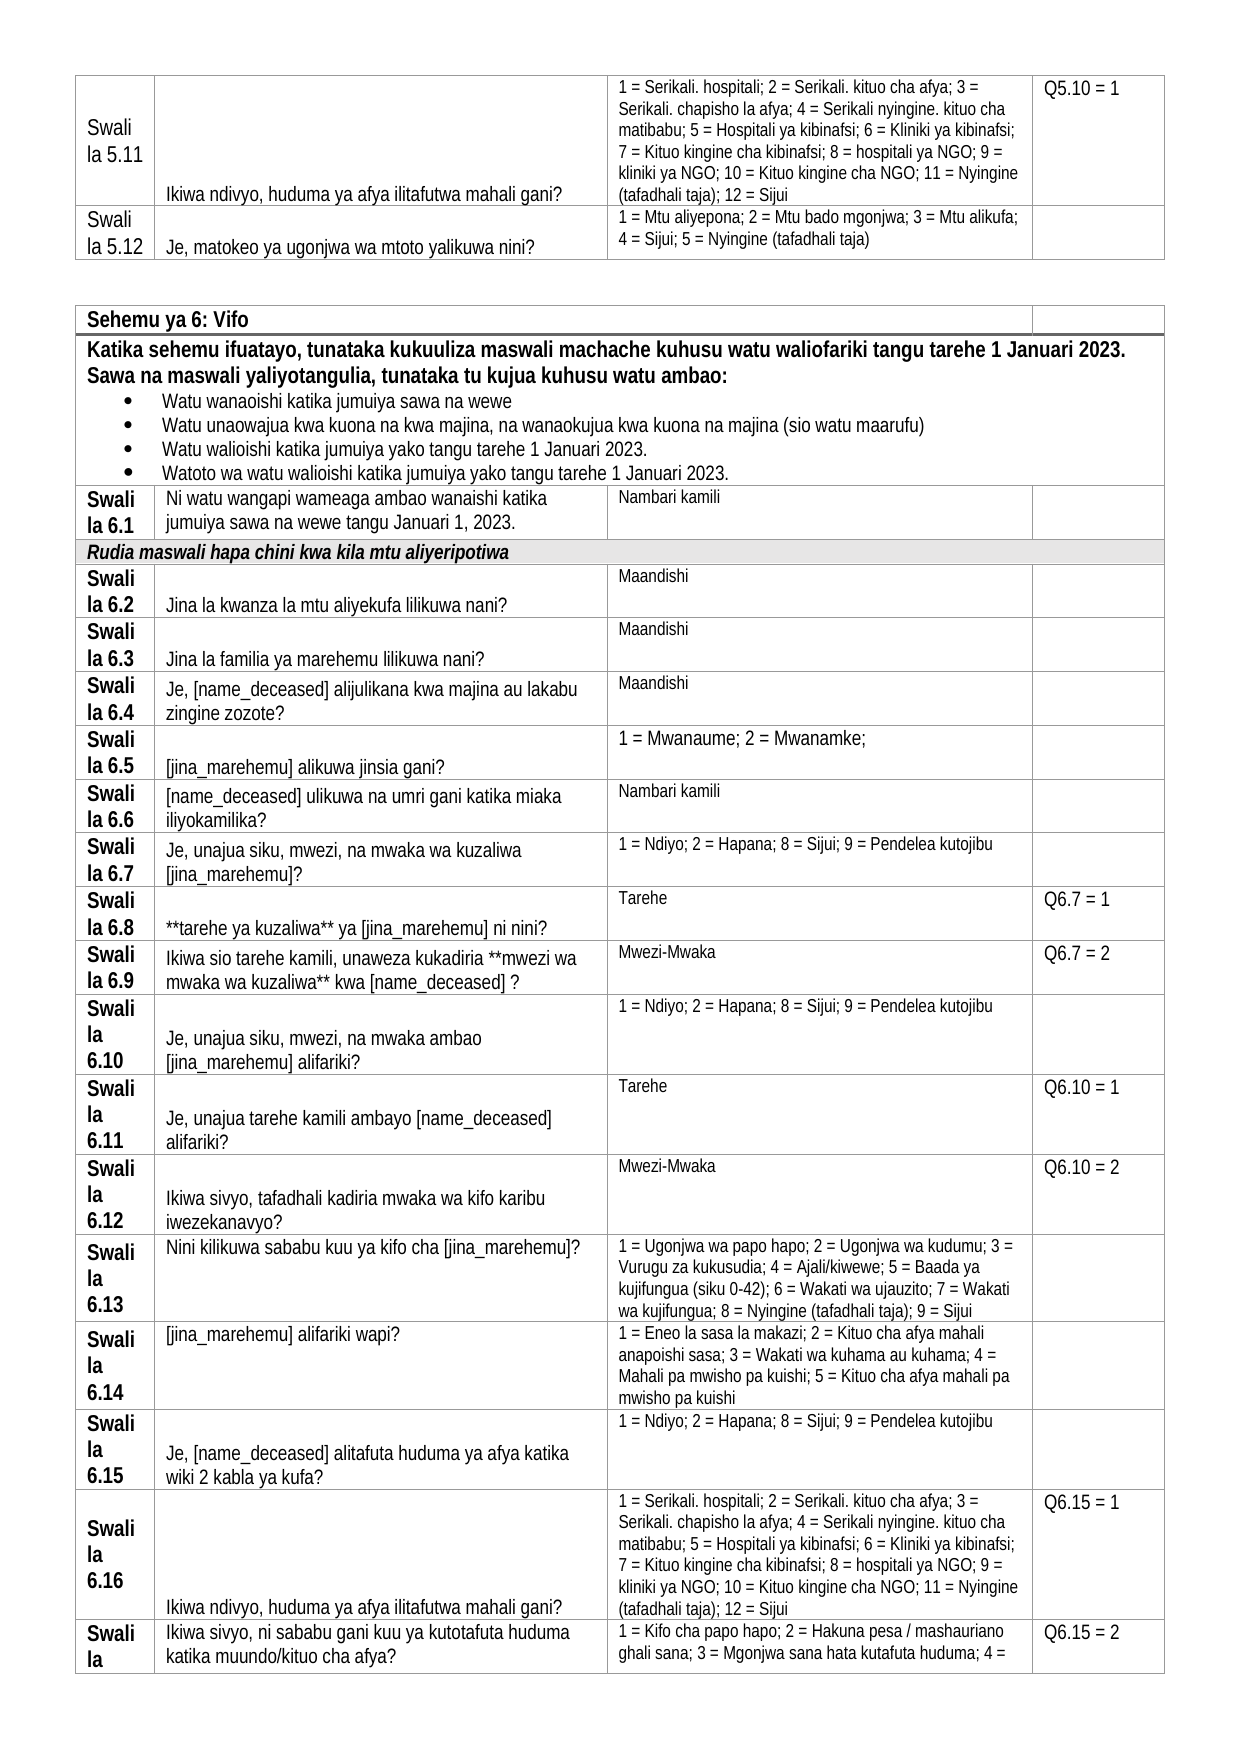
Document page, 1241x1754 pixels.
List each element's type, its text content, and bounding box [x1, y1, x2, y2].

table_cell Tarehe [608, 887, 1032, 940]
table_cell 1 = Eneo la sasa la makazi; 2 = Kituo cha afya mahali anapoishi sasa; 3 = Wakati wa kuhama au kuhama; 4 = Mahali pa mwisho pa kuishi; 5 = Kituo cha afya mahali pa mwisho pa kuishi [608, 1322, 1032, 1408]
table_cell Rudia maswali hapa chini kwa kila mtu aliyeripotiwa [76, 540, 1164, 563]
table_cell [1033, 780, 1164, 832]
table_cell [1033, 1410, 1164, 1488]
table_cell Je, unajua tarehe kamili ambayo [name_deceased] alifariki? [155, 1075, 607, 1154]
table_cell Maandishi [608, 618, 1032, 671]
table_cell 1 = Mtu aliyepona; 2 = Mtu bado mgonjwa; 3 = Mtu alikufa; 4 = Sijui; 5 = Nyingine (tafadhali taja) [608, 206, 1032, 259]
table_cell 1 = Ugonjwa wa papo hapo; 2 = Ugonjwa wa kudumu; 3 = Vurugu za kukusudia; 4 = Ajali/kiwewe; 5 = Baada ya kujifungua (siku 0-42); 6 = Wakati wa ujauzito; 7 = Wakati wa kujifungua; 8 = Nyingine (tafadhali taja); 9 = Sijui [608, 1235, 1032, 1321]
table_cell Jina la kwanza la mtu aliyekufa lilikuwa nani? [155, 565, 607, 617]
table_cell [1033, 1322, 1164, 1408]
table_cell Q6.7 = 1 [1033, 887, 1164, 940]
table_cell 1 = Ndiyo; 2 = Hapana; 8 = Sijui; 9 = Pendelea kutojibu [608, 1410, 1032, 1488]
table_cell Katika sehemu ifuatayo, tunataka kukuuliza maswali machache kuhusu watu waliofariki tangu tarehe 1 Januari 2023. Sawa na maswali yaliyotangulia, tunataka tu kujua kuhusu watu ambao: Watu wanaoishi katika jumuiya sawa na wewe Watu unaowajua kwa kuona na kwa majina, na wanaokujua kwa kuona na majina (sio watu maarufu) Watu walioishi katika jumuiya yako tangu tarehe 1 Januari 2023. Watoto wa watu walioishi katika jumuiya yako tangu tarehe 1 Januari 2023. [76, 336, 1164, 485]
table_cell Swali la 6.2 [76, 565, 154, 617]
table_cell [155, 1620, 607, 1673]
table_cell Swali la 6.5 [76, 726, 154, 778]
table_cell Je, unajua siku, mwezi, na mwaka ambao [jina_marehemu] alifariki? [155, 995, 607, 1074]
table_cell Swali la 6.10 [76, 995, 154, 1074]
table_cell Swali la 6.1 [76, 486, 154, 538]
table_cell Q6.10 = 2 [1033, 1155, 1164, 1234]
table_cell [1033, 206, 1164, 259]
table_cell Q6.7 = 2 [1033, 941, 1164, 993]
table_cell [name_deceased] ulikuwa na umri gani katika miaka iliyokamilika? [155, 780, 607, 832]
table_cell Maandishi [608, 672, 1032, 725]
table_cell Swali la 6.4 [76, 672, 154, 725]
table_cell [jina_marehemu] alifariki wapi? [155, 1322, 607, 1408]
table_cell Nambari kamili [608, 486, 1032, 538]
table_cell Ikiwa sio tarehe kamili, unaweza kukadiria **mwezi wa mwaka wa kuzaliwa** kwa [name_deceased] ? [155, 941, 607, 993]
table_header [1033, 306, 1164, 333]
table_cell **tarehe ya kuzaliwa** ya [jina_marehemu] ni nini? [155, 887, 607, 940]
table_cell [1033, 726, 1164, 778]
table_cell [1033, 618, 1164, 671]
table_cell Swali la 6.6 [76, 780, 154, 832]
table_cell Swali la 5.12 [76, 206, 154, 259]
table_cell Nambari kamili [608, 780, 1032, 832]
table_cell Ni watu wangapi wameaga ambao wanaishi katika jumuiya sawa na wewe tangu Januari 1, 2023. [155, 486, 607, 538]
table_cell Je, [name_deceased] alijulikana kwa majina au lakabu zingine zozote? [155, 672, 607, 725]
table_cell [1033, 995, 1164, 1074]
table_cell [1033, 565, 1164, 617]
table_cell Q6.15 = 2 [1033, 1620, 1164, 1673]
table_cell Swali la 6.11 [76, 1075, 154, 1154]
table_cell Ikiwa sivyo, tafadhali kadiria mwaka wa kifo karibu iwezekanavyo? [155, 1155, 607, 1234]
table_cell 1 = Mwanaume; 2 = Mwanamke; [608, 726, 1032, 778]
table_cell Tarehe [608, 1075, 1032, 1154]
table_cell [1033, 833, 1164, 886]
table_cell 1 = Ndiyo; 2 = Hapana; 8 = Sijui; 9 = Pendelea kutojibu [608, 995, 1032, 1074]
table_cell Jina la familia ya marehemu lilikuwa nani? [155, 618, 607, 671]
table_cell Swali la 6.13 [76, 1235, 154, 1321]
table_cell Swali la 6.7 [76, 833, 154, 886]
table_cell Q6.15 = 1 [1033, 1490, 1164, 1619]
table_cell 1 = Serikali. hospitali; 2 = Serikali. kituo cha afya; 3 = Serikali. chapisho la afya; 4 = Serikali nyingine. kituo cha matibabu; 5 = Hospitali ya kibinafsi; 6 = Kliniki ya kibinafsi; 7 = Kituo kingine cha kibinafsi; 8 = hospitali ya NGO; 9 = kliniki ya NGO; 10 = Kituo kingine cha NGO; 11 = Nyingine (tafadhali taja); 12 = Sijui [608, 76, 1032, 205]
table_cell Ikiwa ndivyo, huduma ya afya ilitafutwa mahali gani? [155, 1490, 607, 1619]
table_cell Swali la 6.3 [76, 618, 154, 671]
table_cell [jina_marehemu] alikuwa jinsia gani? [155, 726, 607, 778]
table_cell Ikiwa ndivyo, huduma ya afya ilitafutwa mahali gani? [155, 76, 607, 205]
table_cell Q6.10 = 1 [1033, 1075, 1164, 1154]
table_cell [608, 1620, 1032, 1673]
table_cell Swali la 6.12 [76, 1155, 154, 1234]
table_cell Swali la 6.14 [76, 1322, 154, 1408]
table_cell [1033, 486, 1164, 538]
table_cell Swali la 6.17 [76, 1620, 154, 1673]
table_header Sehemu ya 6: Vifo [76, 306, 1032, 333]
table_cell Maandishi [608, 565, 1032, 617]
table_cell Swali la 5.11 [76, 76, 154, 205]
table_cell [1033, 672, 1164, 725]
table_cell Mwezi-Mwaka [608, 941, 1032, 993]
table_cell [1033, 1235, 1164, 1321]
table_cell Swali la 6.15 [76, 1410, 154, 1488]
table_cell Swali la 6.16 [76, 1490, 154, 1619]
table_cell Je, matokeo ya ugonjwa wa mtoto yalikuwa nini? [155, 206, 607, 259]
table_cell Mwezi-Mwaka [608, 1155, 1032, 1234]
table_cell Je, unajua siku, mwezi, na mwaka wa kuzaliwa [jina_marehemu]? [155, 833, 607, 886]
table_cell Je, [name_deceased] alitafuta huduma ya afya katika wiki 2 kabla ya kufa? [155, 1410, 607, 1488]
table_cell 1 = Ndiyo; 2 = Hapana; 8 = Sijui; 9 = Pendelea kutojibu [608, 833, 1032, 886]
table_cell 1 = Serikali. hospitali; 2 = Serikali. kituo cha afya; 3 = Serikali. chapisho la afya; 4 = Serikali nyingine. kituo cha matibabu; 5 = Hospitali ya kibinafsi; 6 = Kliniki ya kibinafsi; 7 = Kituo kingine cha kibinafsi; 8 = hospitali ya NGO; 9 = kliniki ya NGO; 10 = Kituo kingine cha NGO; 11 = Nyingine (tafadhali taja); 12 = Sijui [608, 1490, 1032, 1619]
table_cell Swali la 6.9 [76, 941, 154, 993]
table_cell Swali la 6.8 [76, 887, 154, 940]
table_cell Q5.10 = 1 [1033, 76, 1164, 205]
table_cell Nini kilikuwa sababu kuu ya kifo cha [jina_marehemu]? [155, 1235, 607, 1321]
